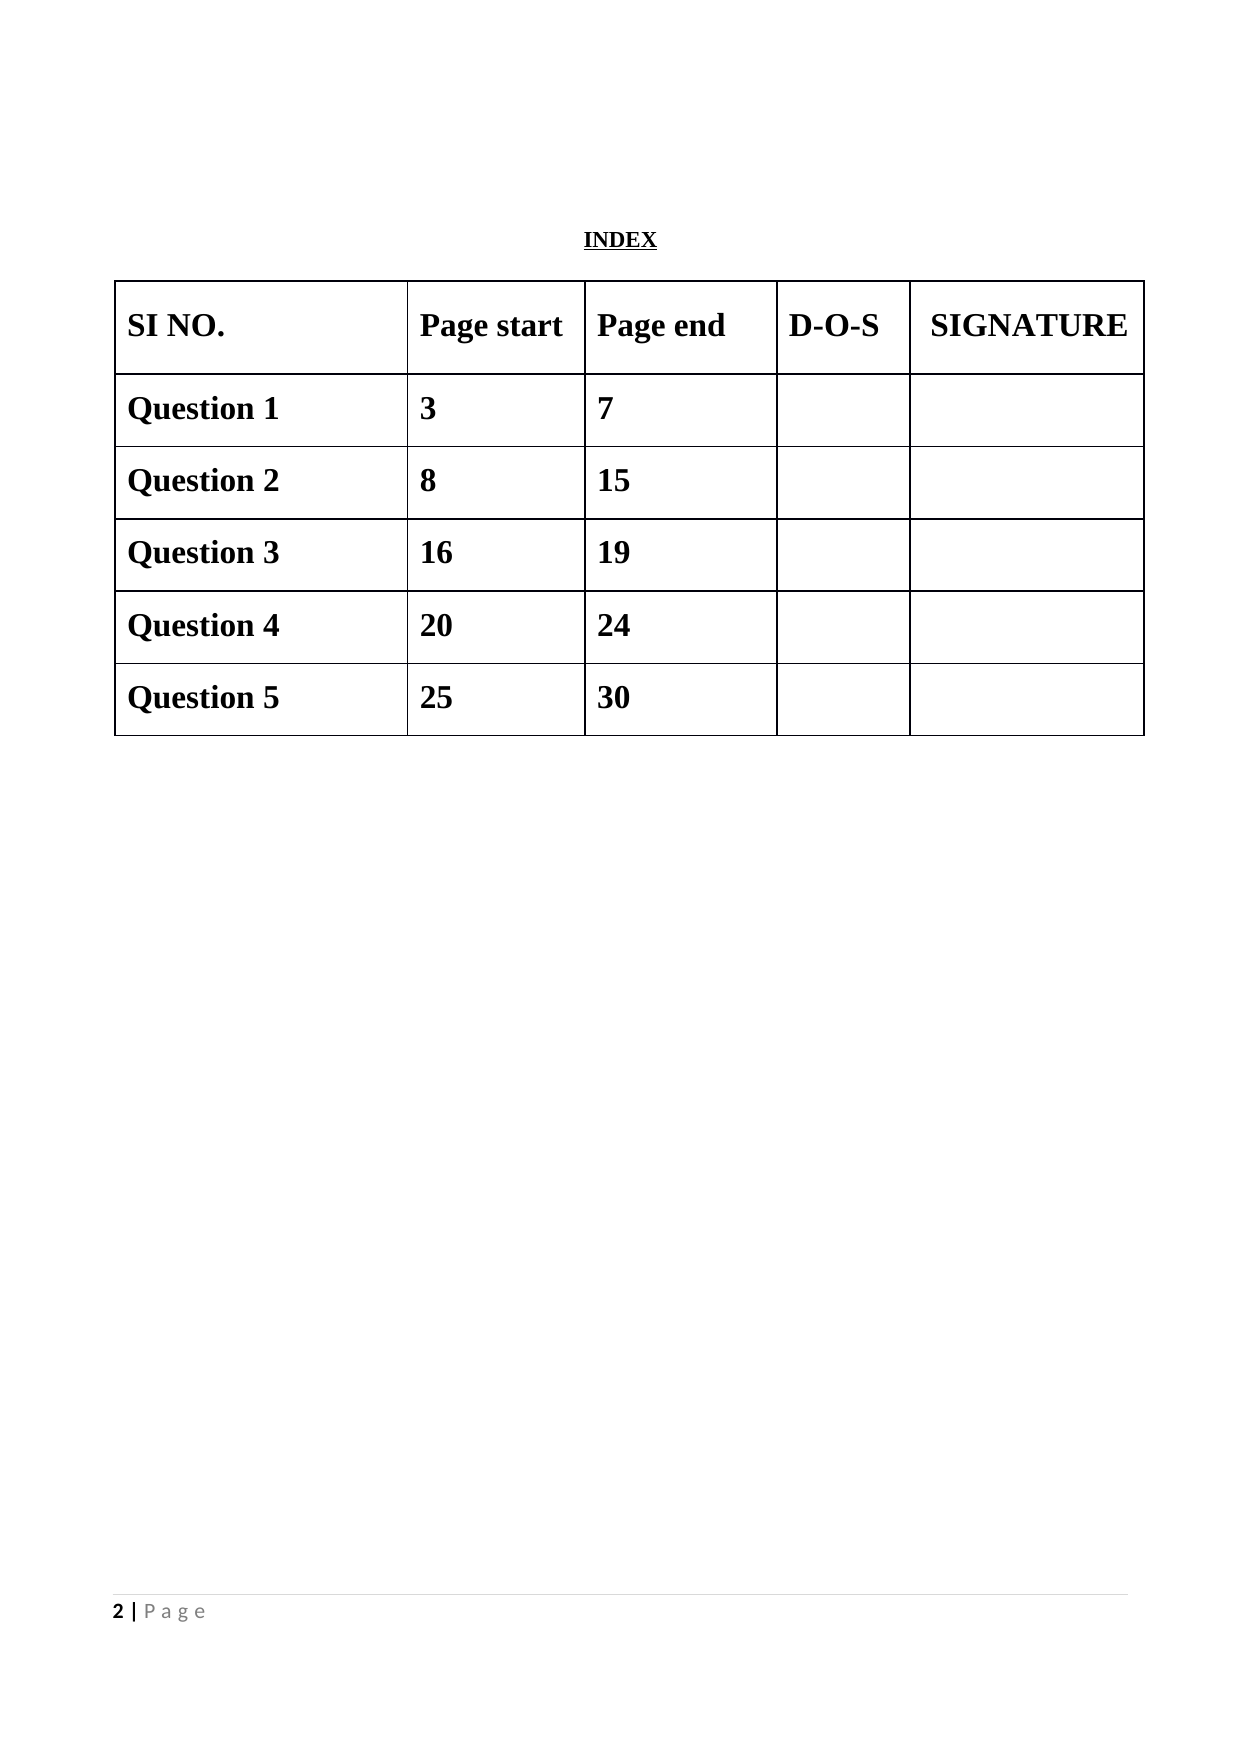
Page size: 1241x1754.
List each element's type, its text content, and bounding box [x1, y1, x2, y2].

table_cell Question 4 [116, 592, 407, 662]
table_cell 24 [586, 592, 776, 662]
table_cell 19 [586, 520, 776, 590]
table_header Page start [408, 282, 584, 373]
table_header SIGNATURE [911, 282, 1143, 373]
text INDEX [112, 223, 1128, 255]
table_cell Question 5 [116, 664, 407, 735]
table_cell [778, 447, 909, 518]
table_cell [911, 664, 1143, 735]
table_cell [911, 592, 1143, 662]
table_cell 16 [408, 520, 584, 590]
table_header Page end [586, 282, 776, 373]
table_cell [911, 447, 1143, 518]
table_cell [778, 664, 909, 735]
table_cell [778, 375, 909, 446]
table_cell [911, 375, 1143, 446]
table_cell 25 [408, 664, 584, 735]
table_cell 15 [586, 447, 776, 518]
table_cell [778, 520, 909, 590]
table_cell 7 [586, 375, 776, 446]
table_cell Question 3 [116, 520, 407, 590]
table_cell 3 [408, 375, 584, 446]
table_cell Question 1 [116, 375, 407, 446]
table_cell 30 [586, 664, 776, 735]
table_cell 20 [408, 592, 584, 662]
table_header SI NO. [116, 282, 407, 373]
table_cell 8 [408, 447, 584, 518]
table_cell [911, 520, 1143, 590]
table_cell Question 2 [116, 447, 407, 518]
table_cell [778, 592, 909, 662]
table_header D-O-S [778, 282, 909, 373]
